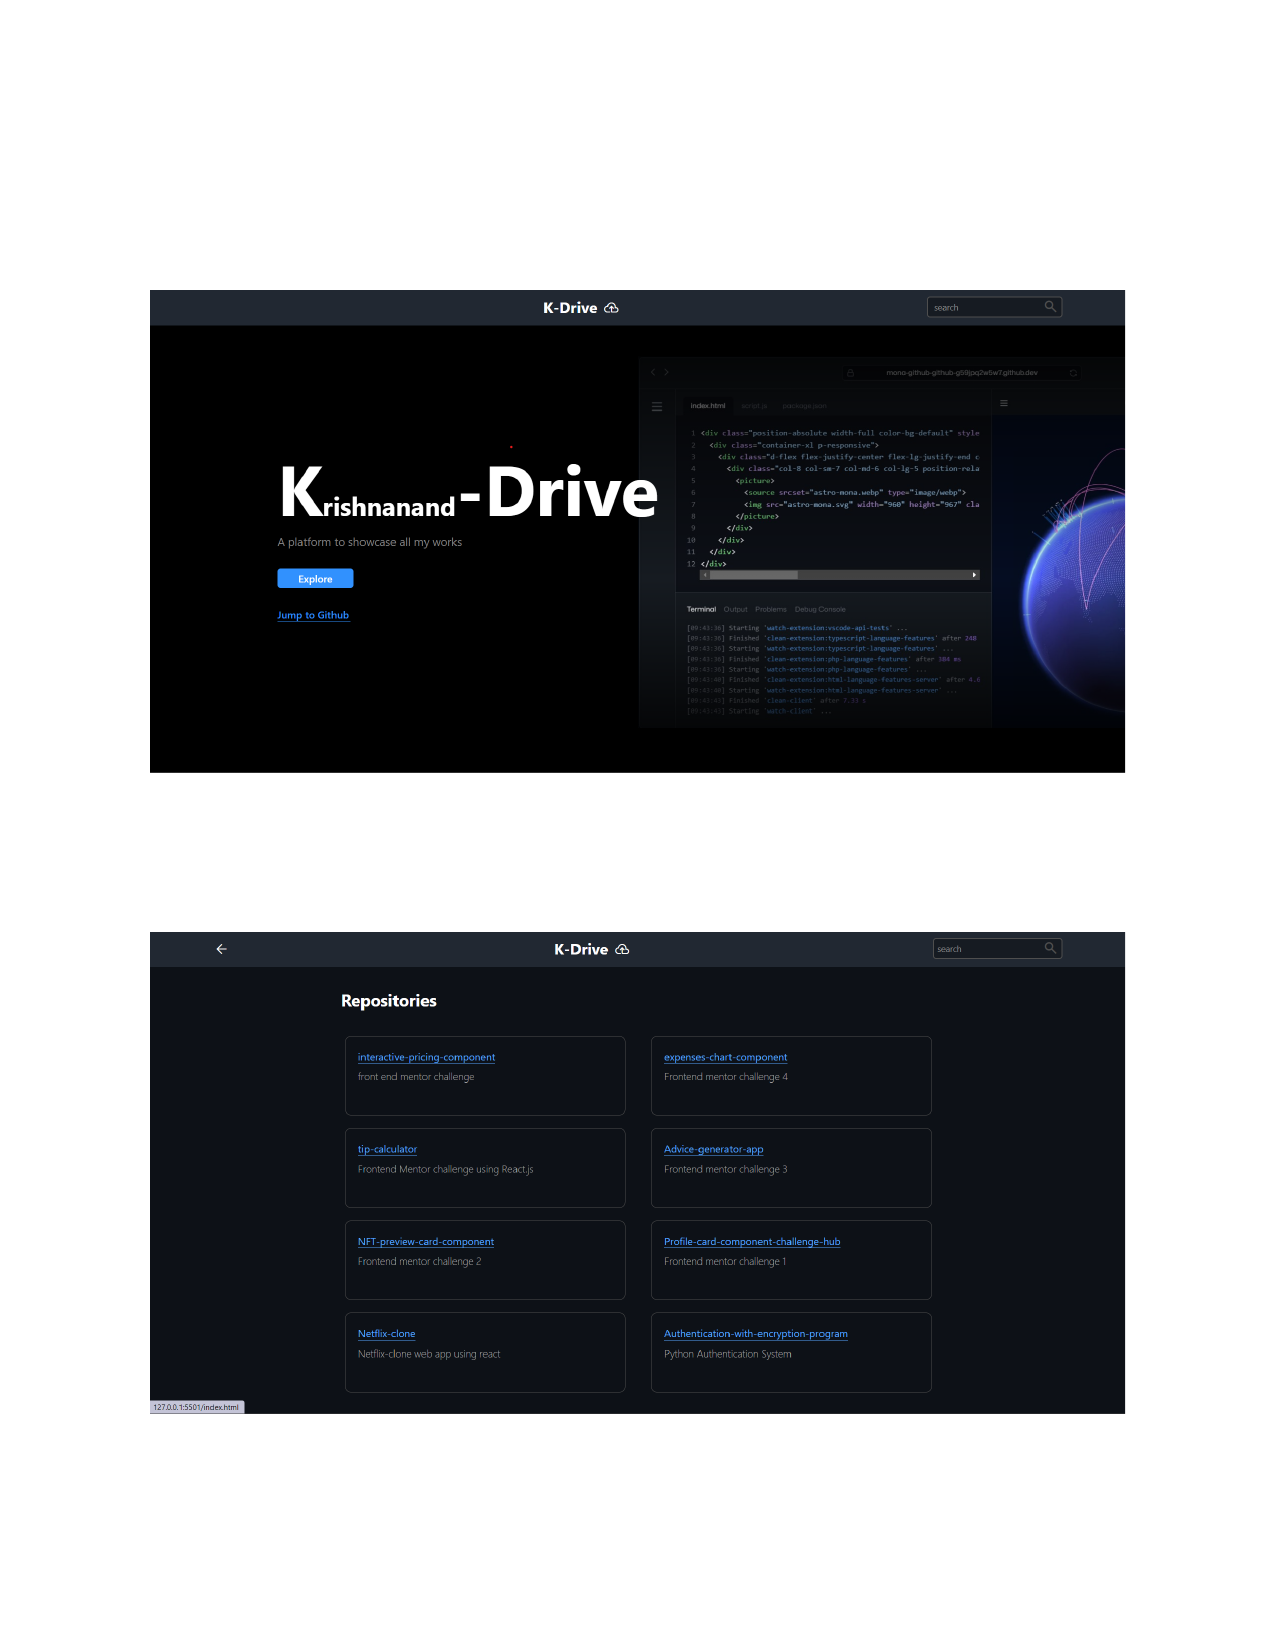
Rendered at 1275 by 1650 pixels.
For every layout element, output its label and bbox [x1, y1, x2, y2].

picture [150, 932, 1125, 1414]
picture [150, 290, 1125, 773]
